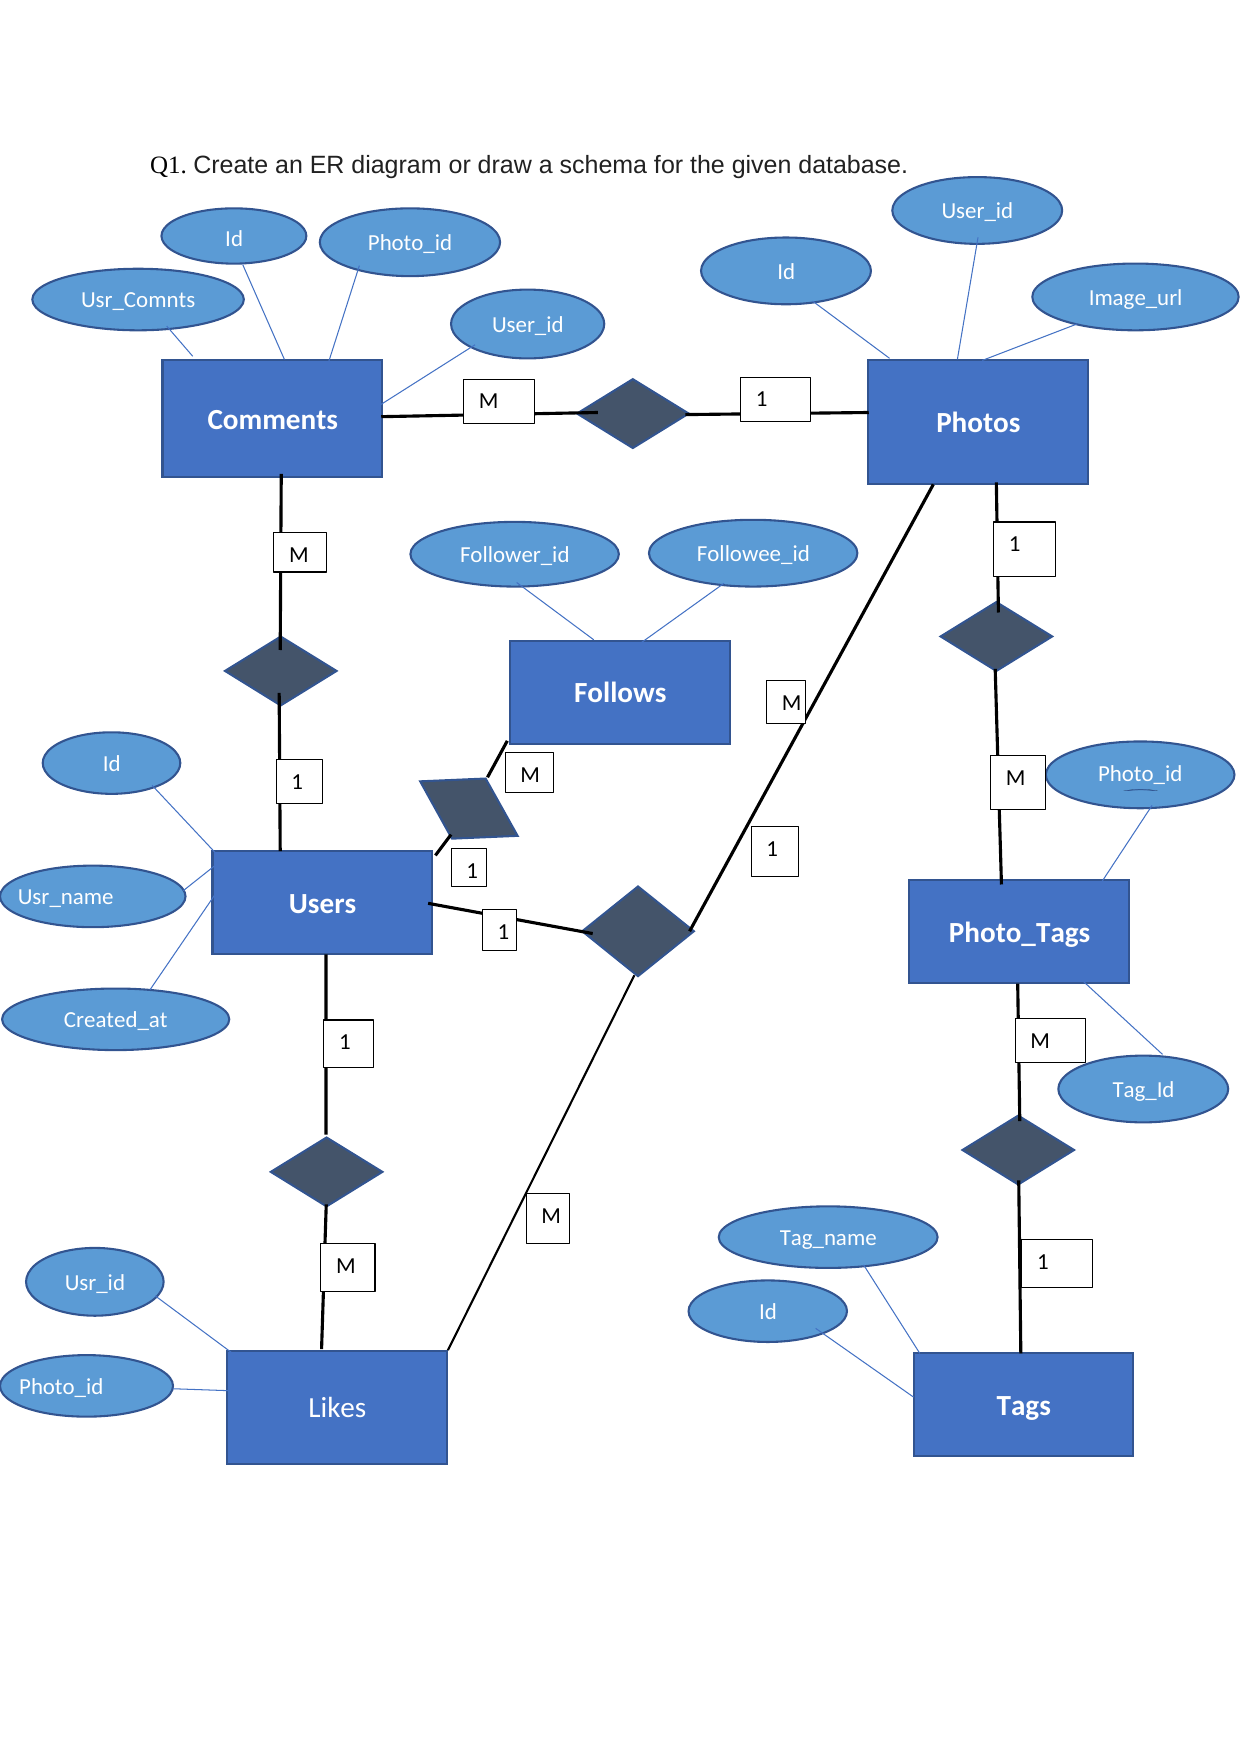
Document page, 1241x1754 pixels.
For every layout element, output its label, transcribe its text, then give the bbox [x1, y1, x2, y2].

text Q1. Create an ER diagram or draw a schema for the given database. [150, 150, 1090, 179]
